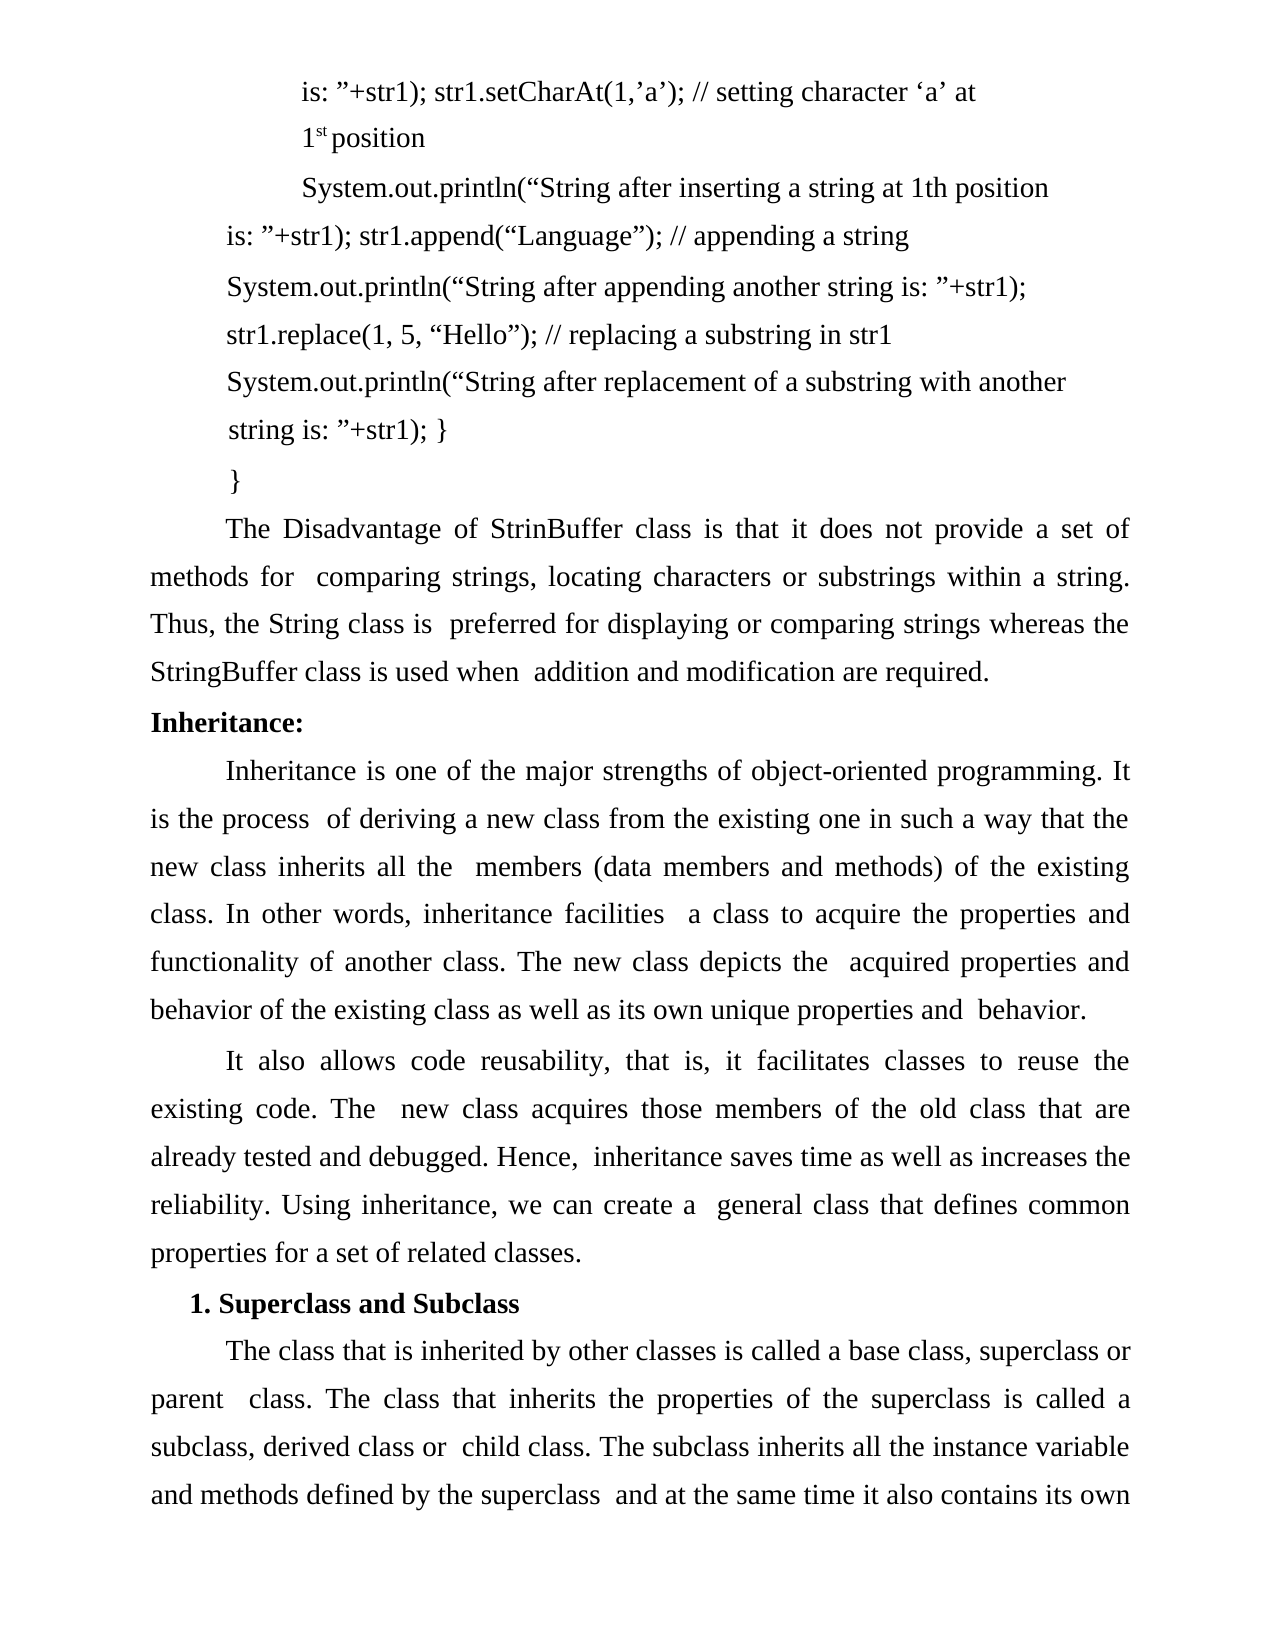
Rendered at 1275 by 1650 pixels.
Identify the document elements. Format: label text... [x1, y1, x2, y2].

text It also allows code reusability, that is, it facilitates classes to reuse the existing code. The new class acquires those members of the old class that are already tested and debugged. Hence, inheritance saves time as well as increases the reliability. Using inheritance, we can create a general class that defines common properties for a set of related classes. [150, 1043, 1131, 1268]
text Inheritance is one of the major strengths of object-oriented programming. It is the process of deriving a new class from the existing one in such a way that the new class inherits all the members (data members and methods) of the existing class. In other words, inheritance facilities a class to acquire the properties and functionality of another class. The new class depicts the acquired properties and behavior of the existing class as well as its own unique properties and behavior. [150, 753, 1131, 1026]
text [227, 74, 980, 154]
text } [228, 463, 1136, 497]
text 1. Superclass and Subclass [189, 1286, 1136, 1319]
text System.out.println(“String after appending another string is: ”+str1); [226, 269, 1136, 303]
text The Disadvantage of StrinBuffer class is that it does not provide a set of methods for comparing strings, locating characters or substrings within a string. Thus, the String class is preferred for displaying or comparing strings whereas the StringBuffer class is used when addition and modification are required. [150, 511, 1131, 688]
text System.out.println(“String after inserting a string at 1th position is: ”+str1); str1.append(“Language”); // appending a string [226, 171, 1055, 252]
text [151, 1333, 1132, 1511]
text Inheritance: [150, 706, 1136, 739]
text str1.replace(1, 5, “Hello”); // replacing a substring in str1 [226, 317, 1136, 350]
text System.out.println(“String after replacement of a substring with another string is: ”+str1); } [226, 364, 1122, 446]
